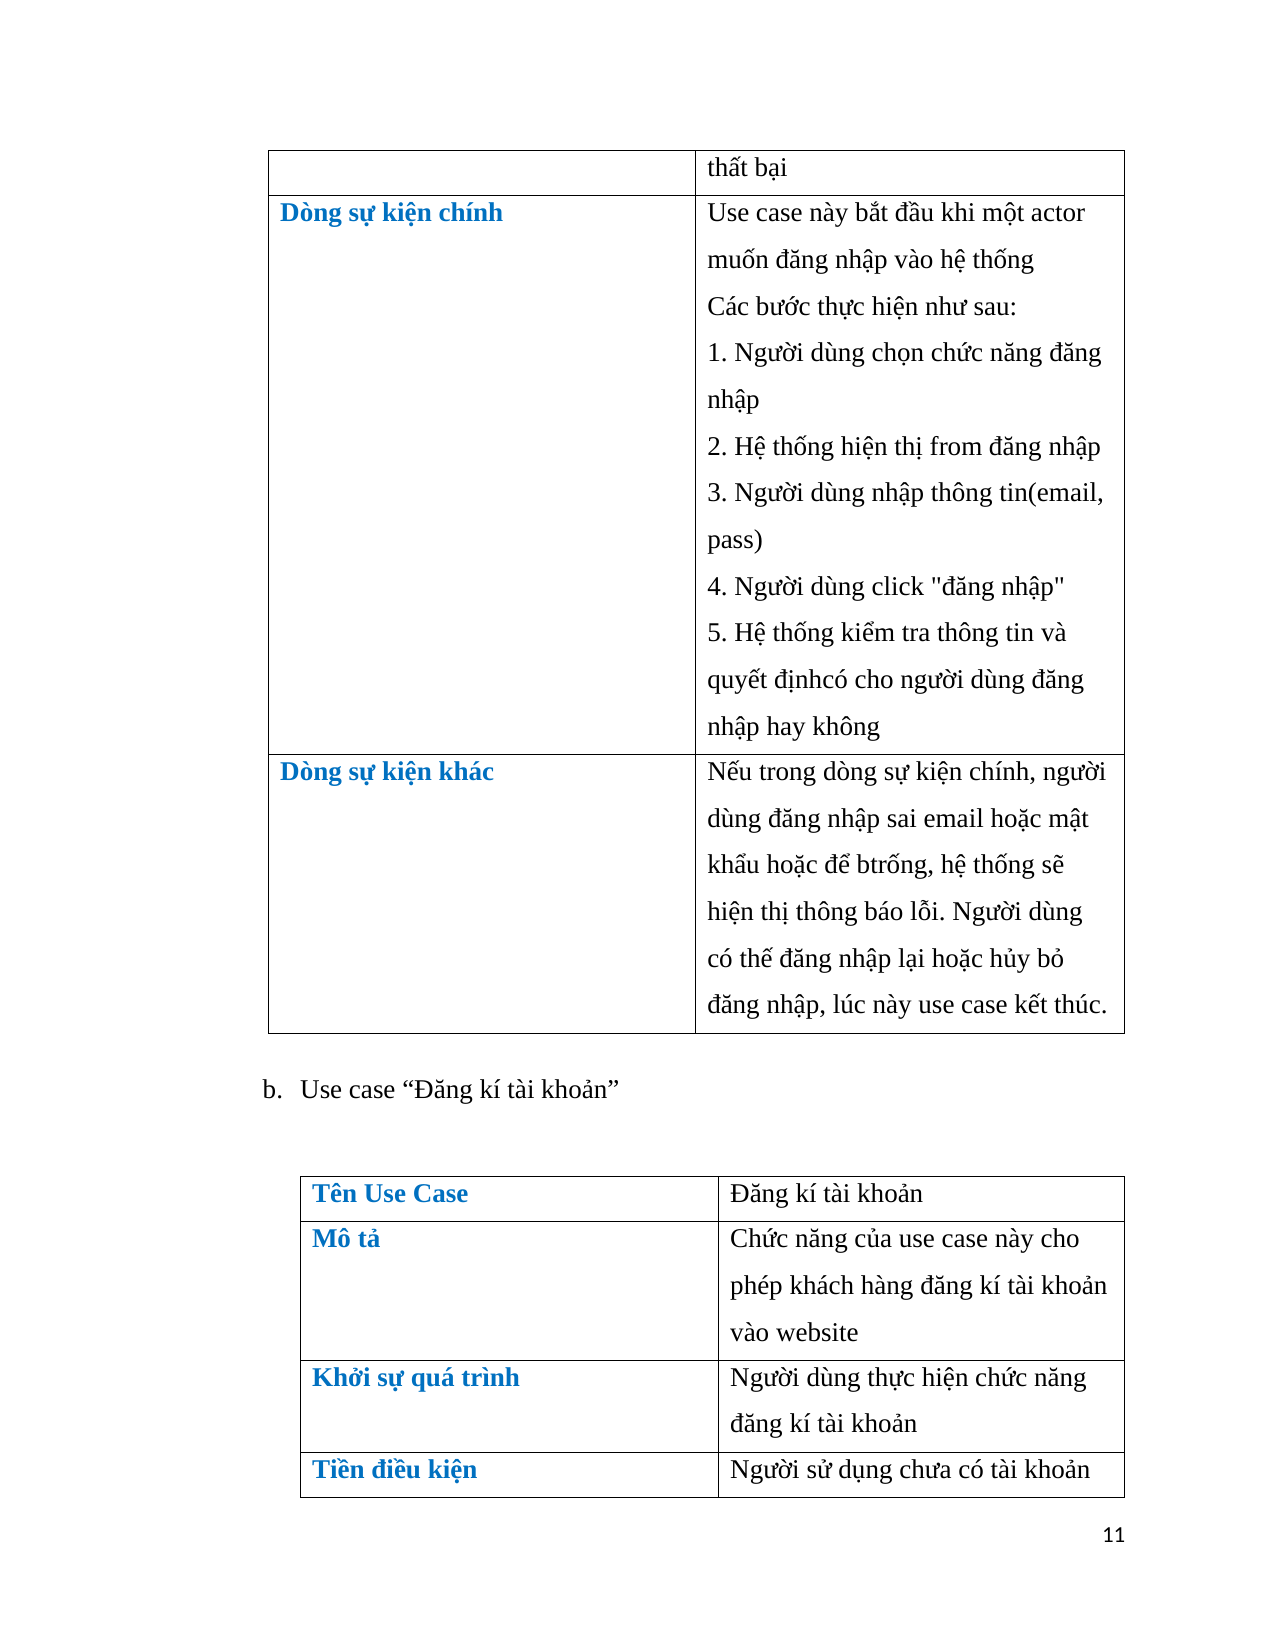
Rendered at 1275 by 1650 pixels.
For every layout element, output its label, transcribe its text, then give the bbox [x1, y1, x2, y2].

table_cell Dòng sự kiện chính [269, 196, 695, 754]
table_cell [696, 151, 1124, 195]
list Use case “Đăng kí tài khoản” [262, 1073, 1125, 1104]
table_cell Dòng sự kiện khác [269, 755, 695, 1033]
table_cell Người dùng thực hiện chức năng đăng kí tài khoản [719, 1361, 1124, 1452]
table_cell Chức năng của use case này cho phép khách hàng đăng kí tài khoản vào website [719, 1222, 1124, 1360]
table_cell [719, 1453, 1124, 1497]
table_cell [269, 151, 695, 195]
table_cell Khởi sự quá trình [301, 1361, 718, 1452]
table_cell Nếu trong dòng sự kiện chính, người dùng đăng nhập sai email hoặc mật khẩu hoặc để btrống, hệ thống sẽ hiện thị thông báo lỗi. Người dùng có thế đăng nhập lại hoặc hủy bỏ đăng nhập, lúc này use case kết thúc. [696, 755, 1124, 1033]
table_header Đăng kí tài khoản [719, 1177, 1124, 1221]
table_cell Mô tả [301, 1222, 718, 1360]
table_cell Use case này bắt đầu khi một actor muốn đăng nhập vào hệ thống Các bước thực hiện như sau: 1. Người dùng chọn chức năng đăng nhập 2. Hệ thống hiện thị from đăng nhập 3. Người dùng nhập thông tin(email, pass) 4. Người dùng click "đăng nhập" 5. Hệ thống kiểm tra thông tin và quyết địnhcó cho người dùng đăng nhập hay không [696, 196, 1124, 754]
table_cell Tiền điều kiện [301, 1453, 718, 1497]
table_header Tên Use Case [301, 1177, 718, 1221]
